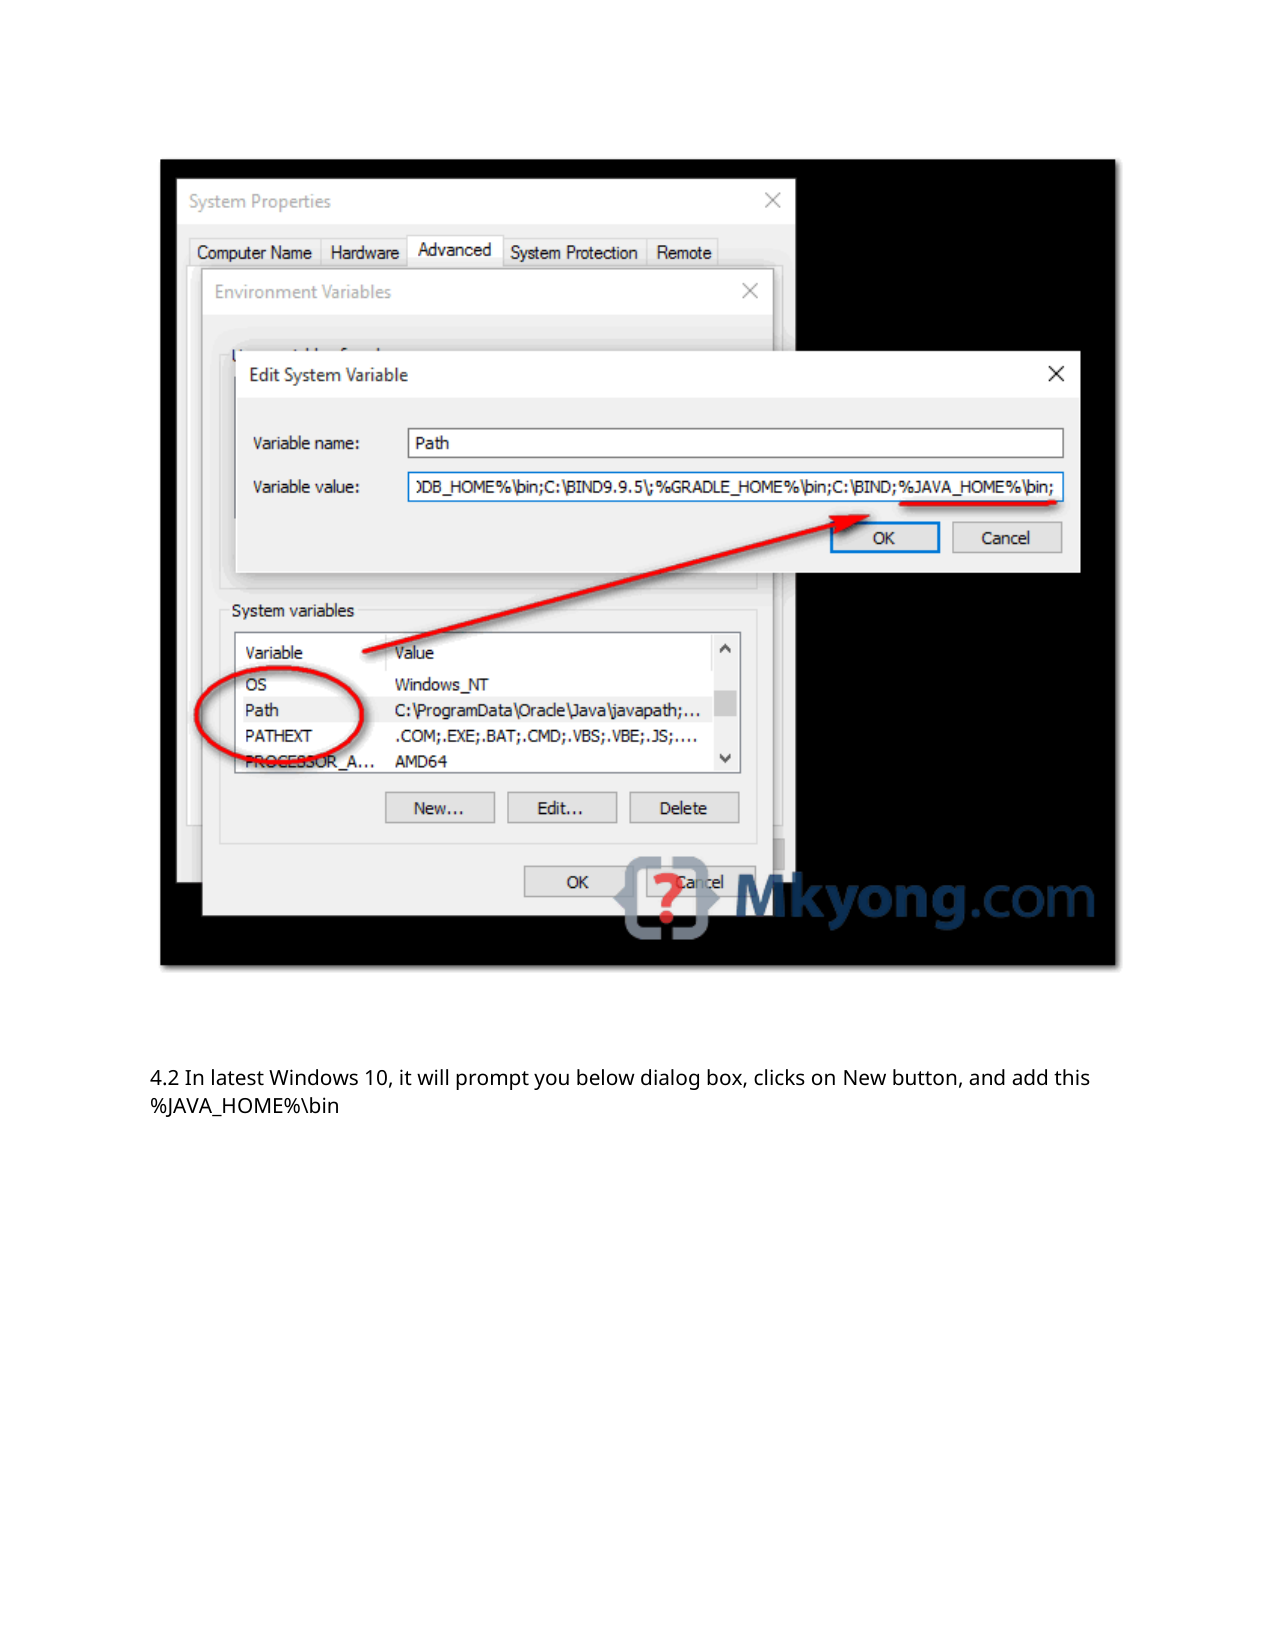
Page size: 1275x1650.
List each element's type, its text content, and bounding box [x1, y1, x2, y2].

text 4.2 In latest Windows 10, it will prompt you below dialog box, clicks on New button, and add this %JAVA_HOME%\bin [150, 1063, 1125, 1119]
picture [150, 150, 1125, 976]
